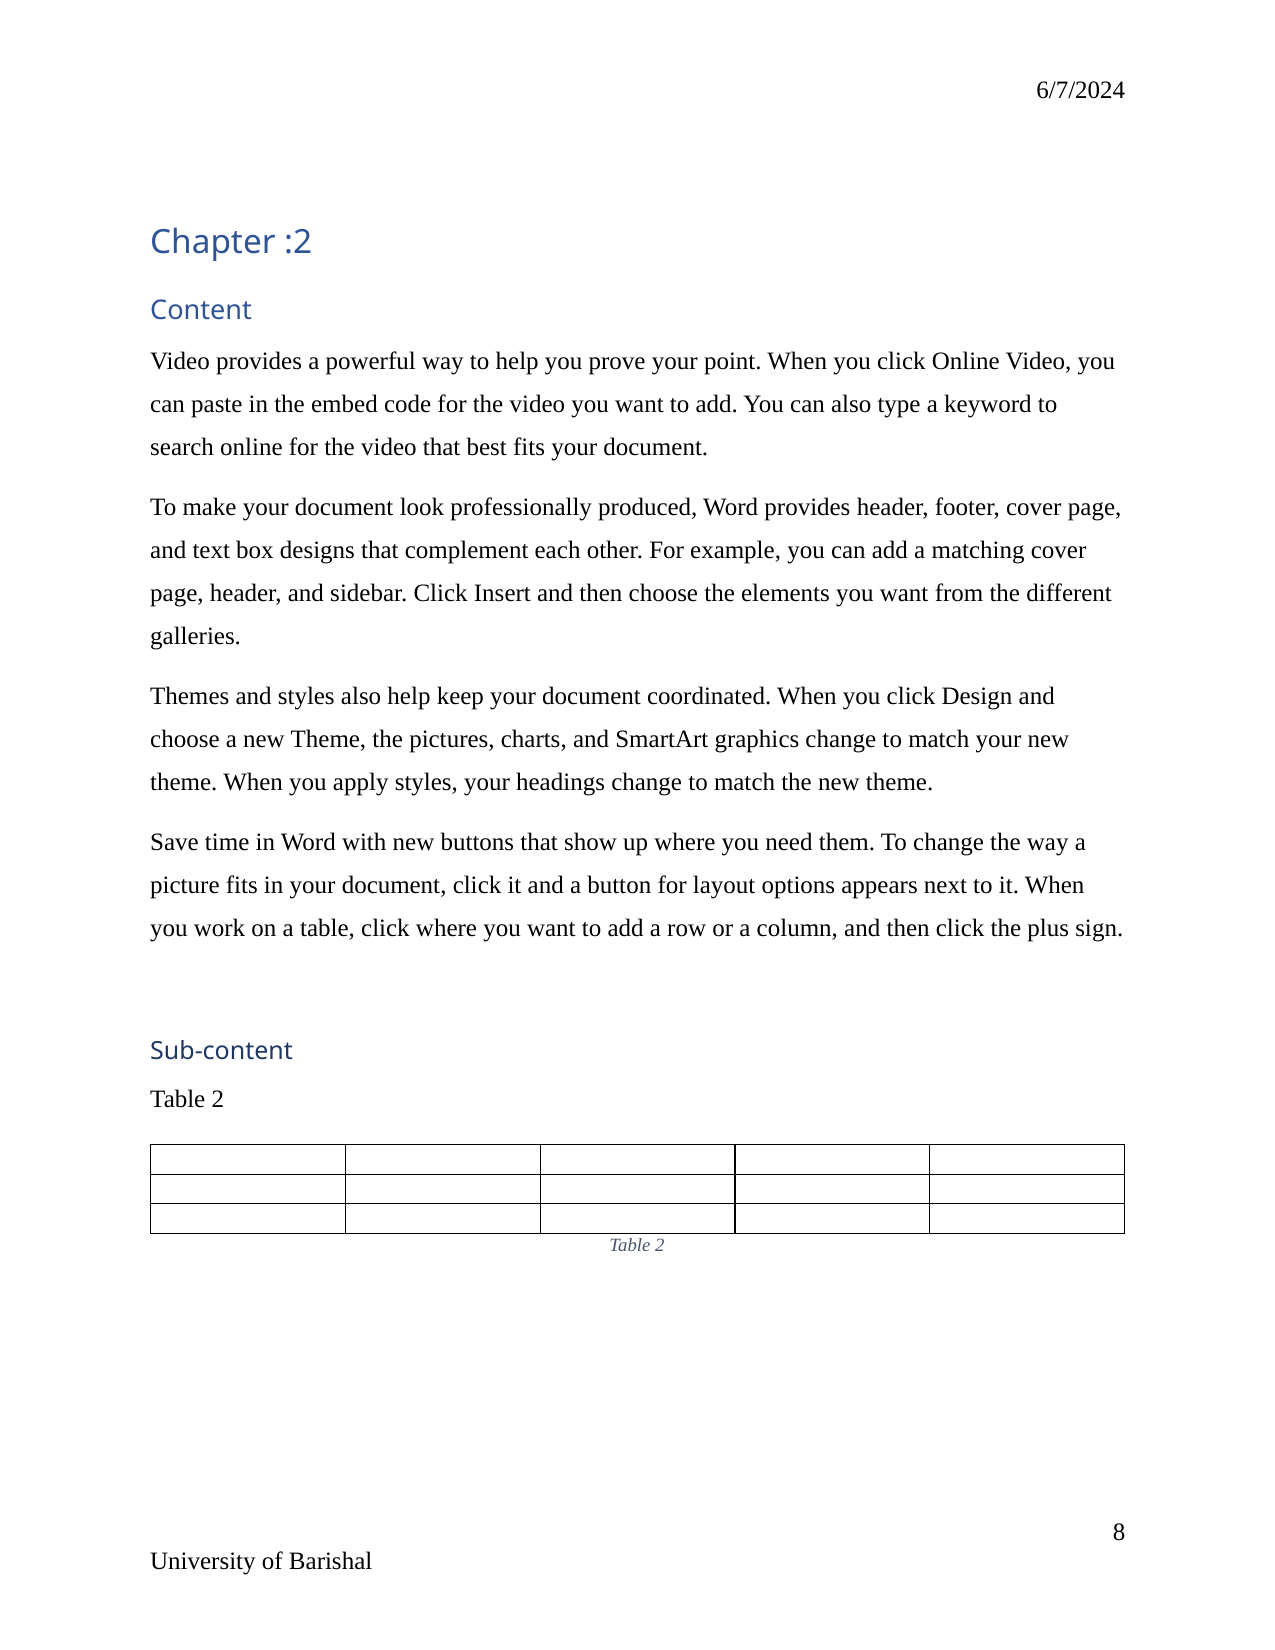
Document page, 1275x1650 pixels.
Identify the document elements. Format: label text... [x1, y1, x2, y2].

table_header [736, 1145, 929, 1173]
text Video provides a powerful way to help you prove your point. When you click Online Video, you can paste in the embed code for the video you want to add. You can also type a keyword to search online for the video that best fits your document. [150, 346, 1125, 461]
table_cell [151, 1204, 345, 1233]
table_header [151, 1145, 345, 1173]
table_cell [930, 1204, 1124, 1233]
table_cell [930, 1175, 1124, 1203]
table_header [930, 1145, 1124, 1173]
table_cell [736, 1204, 929, 1233]
subtitle Content [150, 290, 1125, 327]
table_cell [346, 1175, 540, 1203]
subtitle Chapter :2 [150, 218, 1125, 263]
subtitle Sub-content [150, 1033, 1125, 1067]
table_cell [736, 1175, 929, 1203]
table_cell [541, 1204, 734, 1233]
text Table 2 [150, 1084, 1125, 1113]
table_cell [346, 1204, 540, 1233]
text Save time in Word with new buttons that show up where you need them. To change the way a picture fits in your document, click it and a button for layout options appears next to it. When you work on a table, click where you want to add a row or a column, and then click the plus sign. [150, 827, 1125, 942]
table_cell [151, 1175, 345, 1203]
text Themes and styles also help keep your document coordinated. When you click Design and choose a new Theme, the pictures, charts, and SmartArt graphics change to match your new theme. When you apply styles, your headings change to match the new theme. [150, 681, 1125, 796]
table_header [541, 1145, 734, 1173]
table_cell [541, 1175, 734, 1203]
table_header [346, 1145, 540, 1173]
text Table 2 [150, 1234, 1125, 1256]
text To make your document look professionally produced, Word provides header, footer, cover page, and text box designs that complement each other. For example, you can add a matching cover page, header, and sidebar. Click Insert and then choose the elements you want from the different galleries. [150, 492, 1125, 650]
